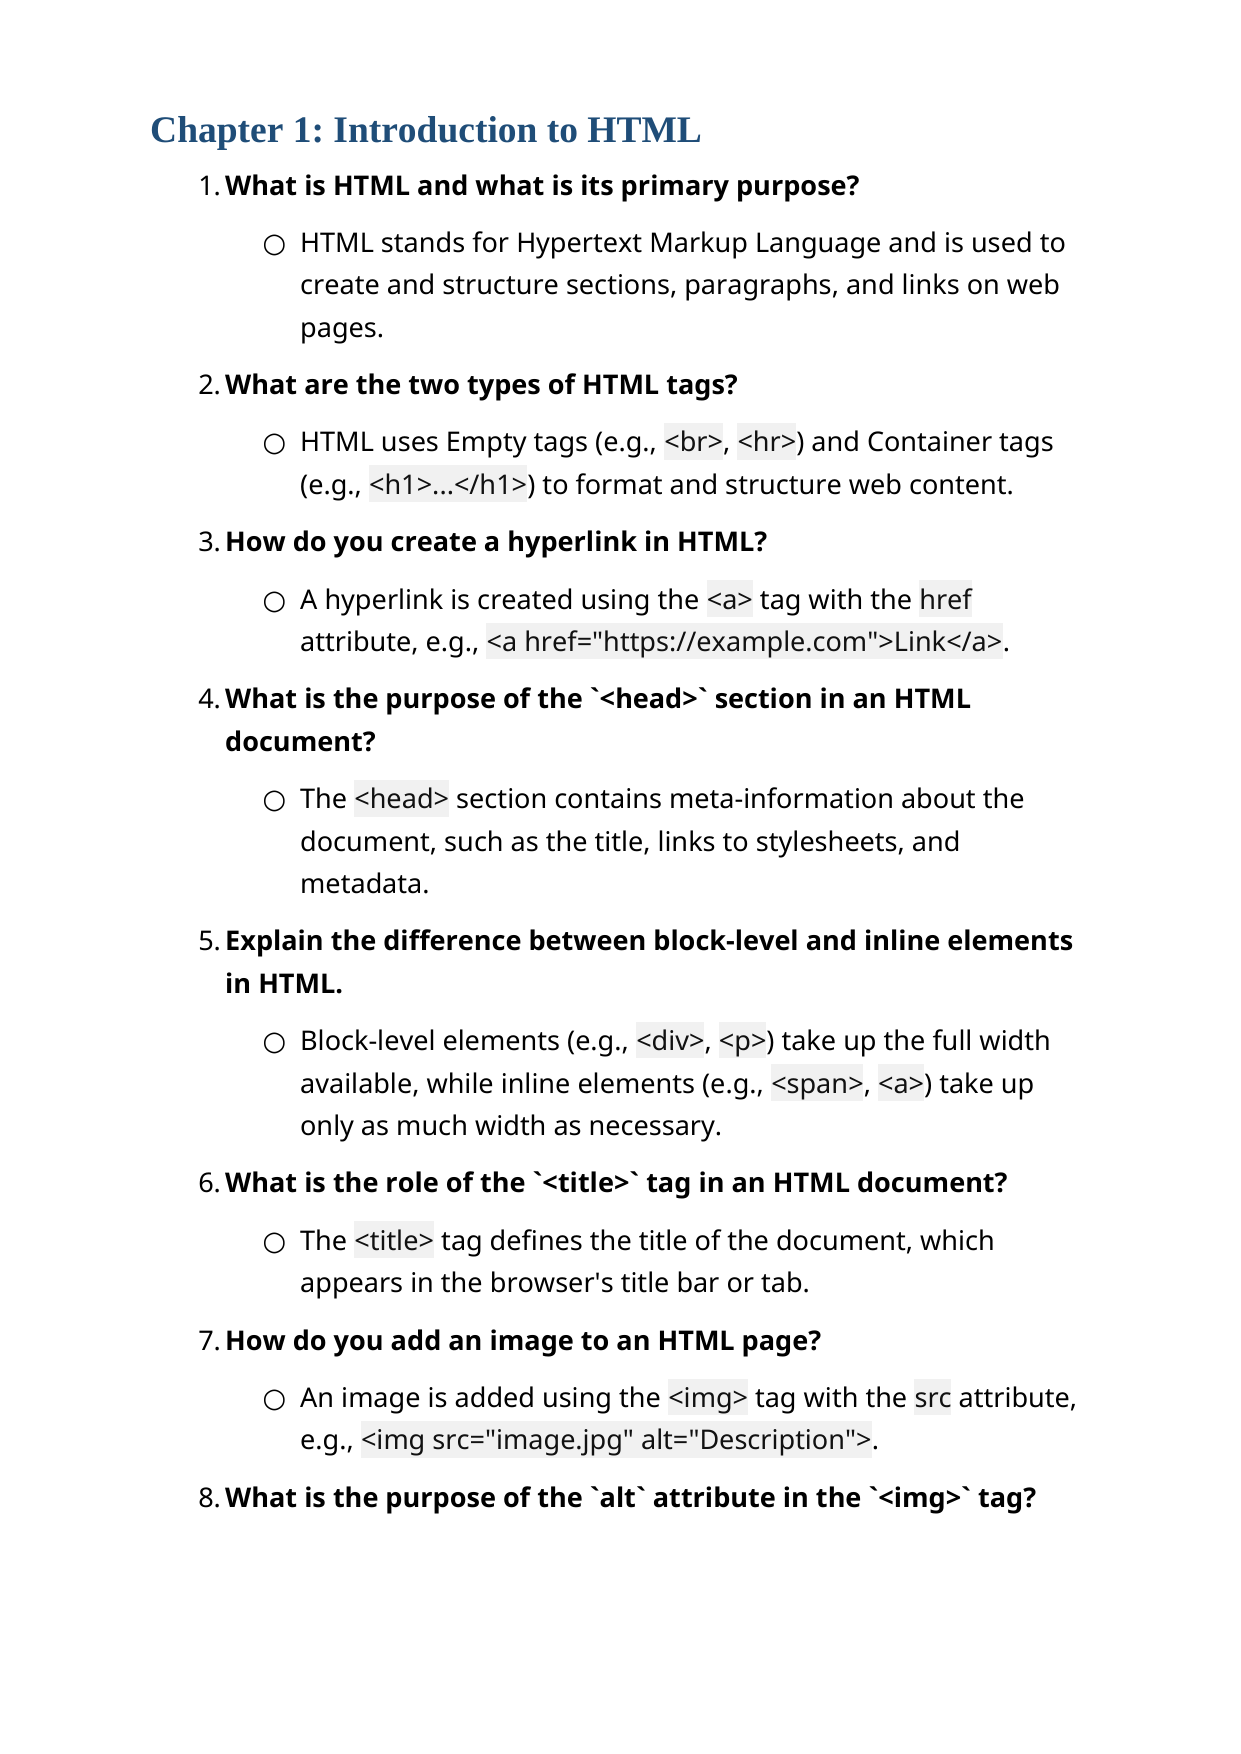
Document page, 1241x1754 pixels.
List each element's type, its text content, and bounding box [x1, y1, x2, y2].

list What is the role of the `<title>` tag in an HTML document? [198, 1164, 1090, 1201]
list How do you add an image to an HTML page? [198, 1321, 1090, 1358]
list The <title> tag defines the title of the document, which appears in the browser's title bar or tab. [262, 1221, 1090, 1301]
list A hyperlink is created using the <a> tag with the href attribute, e.g., <a href="https://example.com">Link</a>. [262, 580, 1090, 659]
list Block-level elements (e.g., <div>, <p>) take up the full width available, while inline elements (e.g., <span>, <a>) take up only as much width as necessary. [262, 1022, 1090, 1143]
list HTML uses Empty tags (e.g., <br>, <hr>) and Container tags (e.g., <h1>...</h1>) to format and structure web content. [262, 423, 1090, 502]
list What are the two types of HTML tags? [198, 366, 1090, 402]
list What is the purpose of the `<head>` section in an HTML document? [198, 680, 1090, 759]
list The <head> section contains meta-information about the document, such as the title, links to stylesheets, and metadata. [262, 780, 1090, 901]
list What is HTML and what is its primary purpose? [198, 166, 1090, 203]
list What is the purpose of the `alt` attribute in the `<img>` tag? [198, 1478, 1090, 1515]
list An image is added using the <img> tag with the src attribute, e.g., <img src="image.jpg" alt="Description">. [262, 1378, 1090, 1458]
subtitle Chapter 1: Introduction to HTML [150, 108, 1090, 151]
list Explain the difference between block-level and inline elements in HTML. [198, 922, 1090, 1001]
list How do you create a hyperlink in HTML? [198, 523, 1090, 559]
list HTML stands for Hypertext Markup Language and is used to create and structure sections, paragraphs, and links on web pages. [262, 223, 1090, 345]
